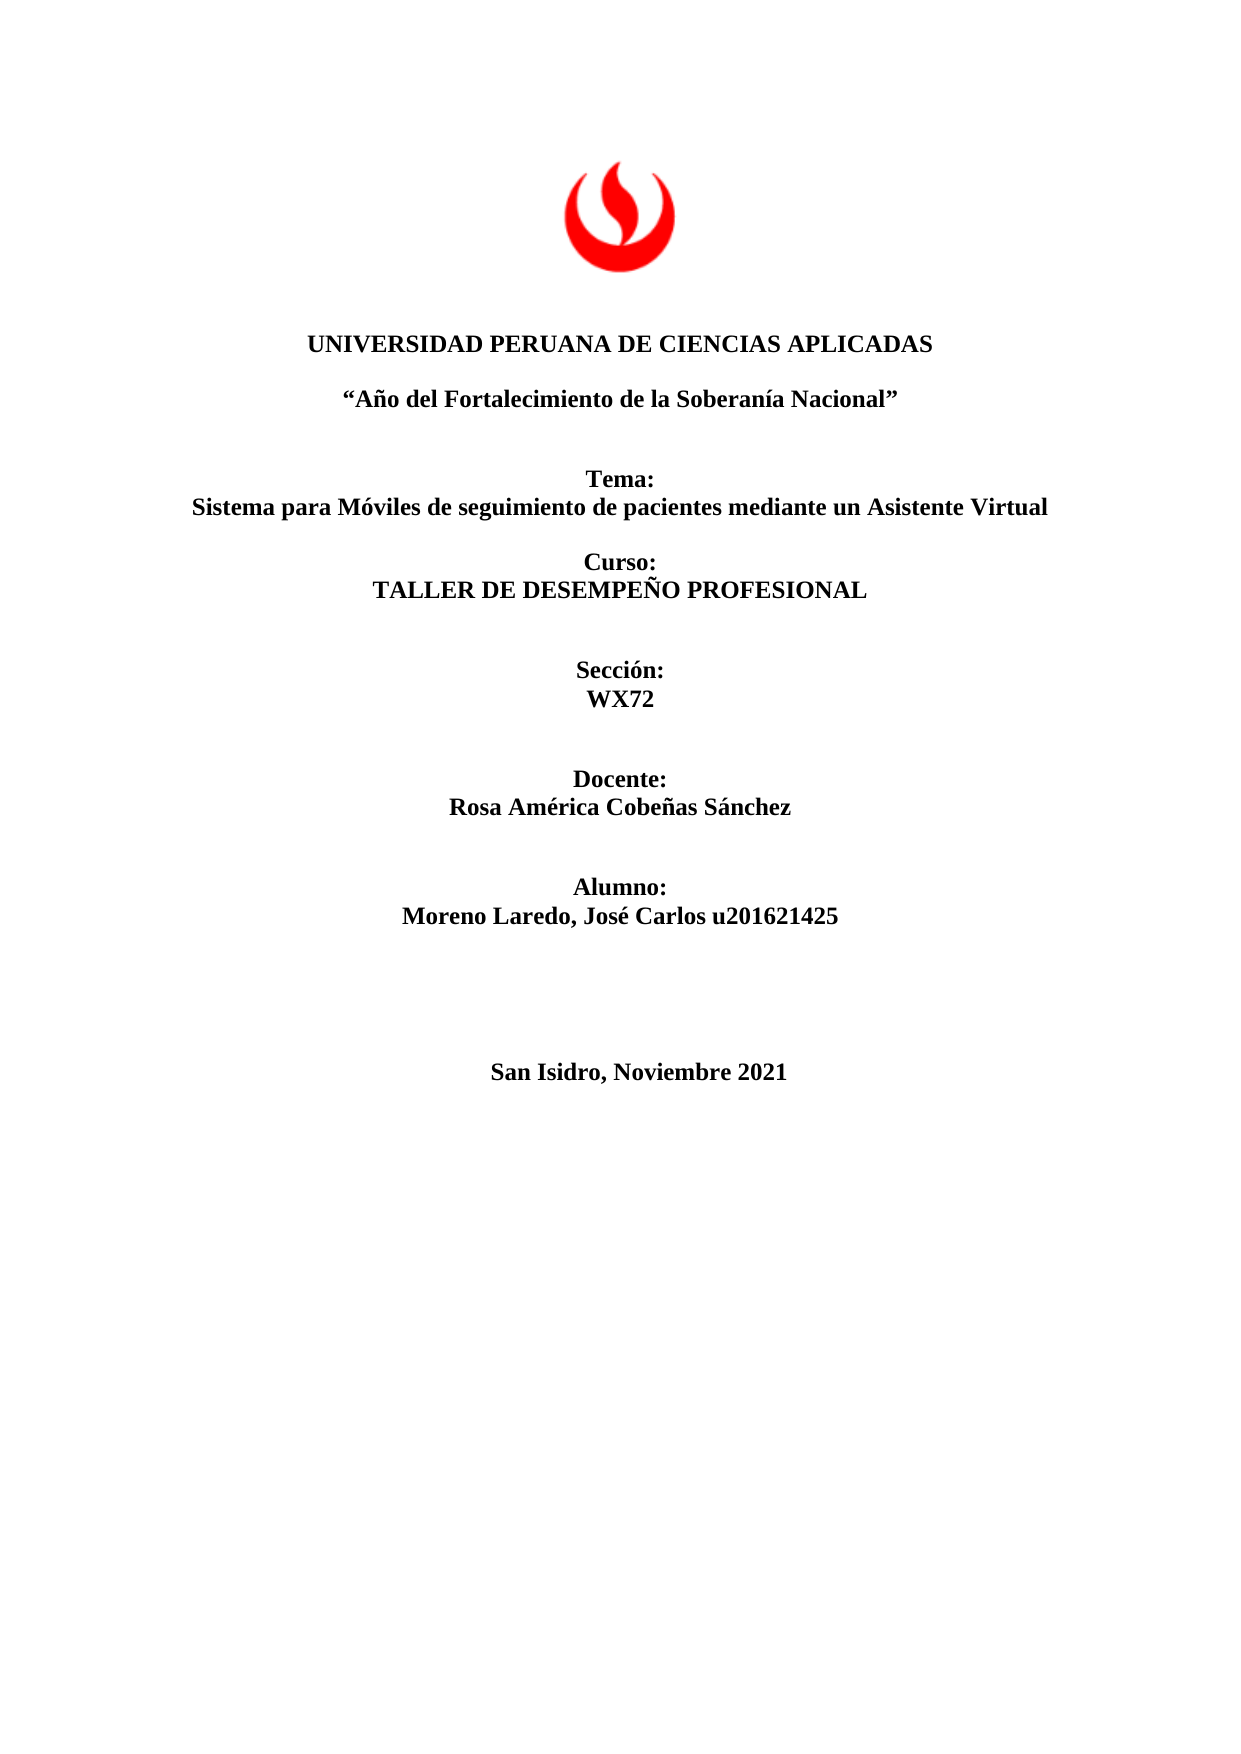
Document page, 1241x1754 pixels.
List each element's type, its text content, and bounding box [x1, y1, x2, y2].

text Curso: [177, 547, 1063, 575]
text “Año del Fortalecimiento de la Soberanía Nacional” [177, 384, 1063, 413]
text UNIVERSIDAD PERUANA DE CIENCIAS APLICADAS [177, 329, 1063, 358]
text TALLER DE DESEMPEÑO PROFESIONAL [177, 575, 1063, 604]
text Sistema para Móviles de seguimiento de pacientes mediante un Asistente Virtual [177, 492, 1063, 521]
text Rosa América Cobeñas Sánchez [177, 792, 1063, 821]
text Tema: [177, 464, 1063, 492]
text Docente: [177, 764, 1063, 792]
text Moreno Laredo, José Carlos u201621425 [177, 901, 1063, 930]
text WX72 [177, 684, 1063, 713]
text Alumno: [177, 872, 1063, 901]
text San Isidro, Noviembre 2021 [215, 1057, 1063, 1086]
text Sección: [177, 655, 1063, 684]
picture [543, 147, 697, 282]
